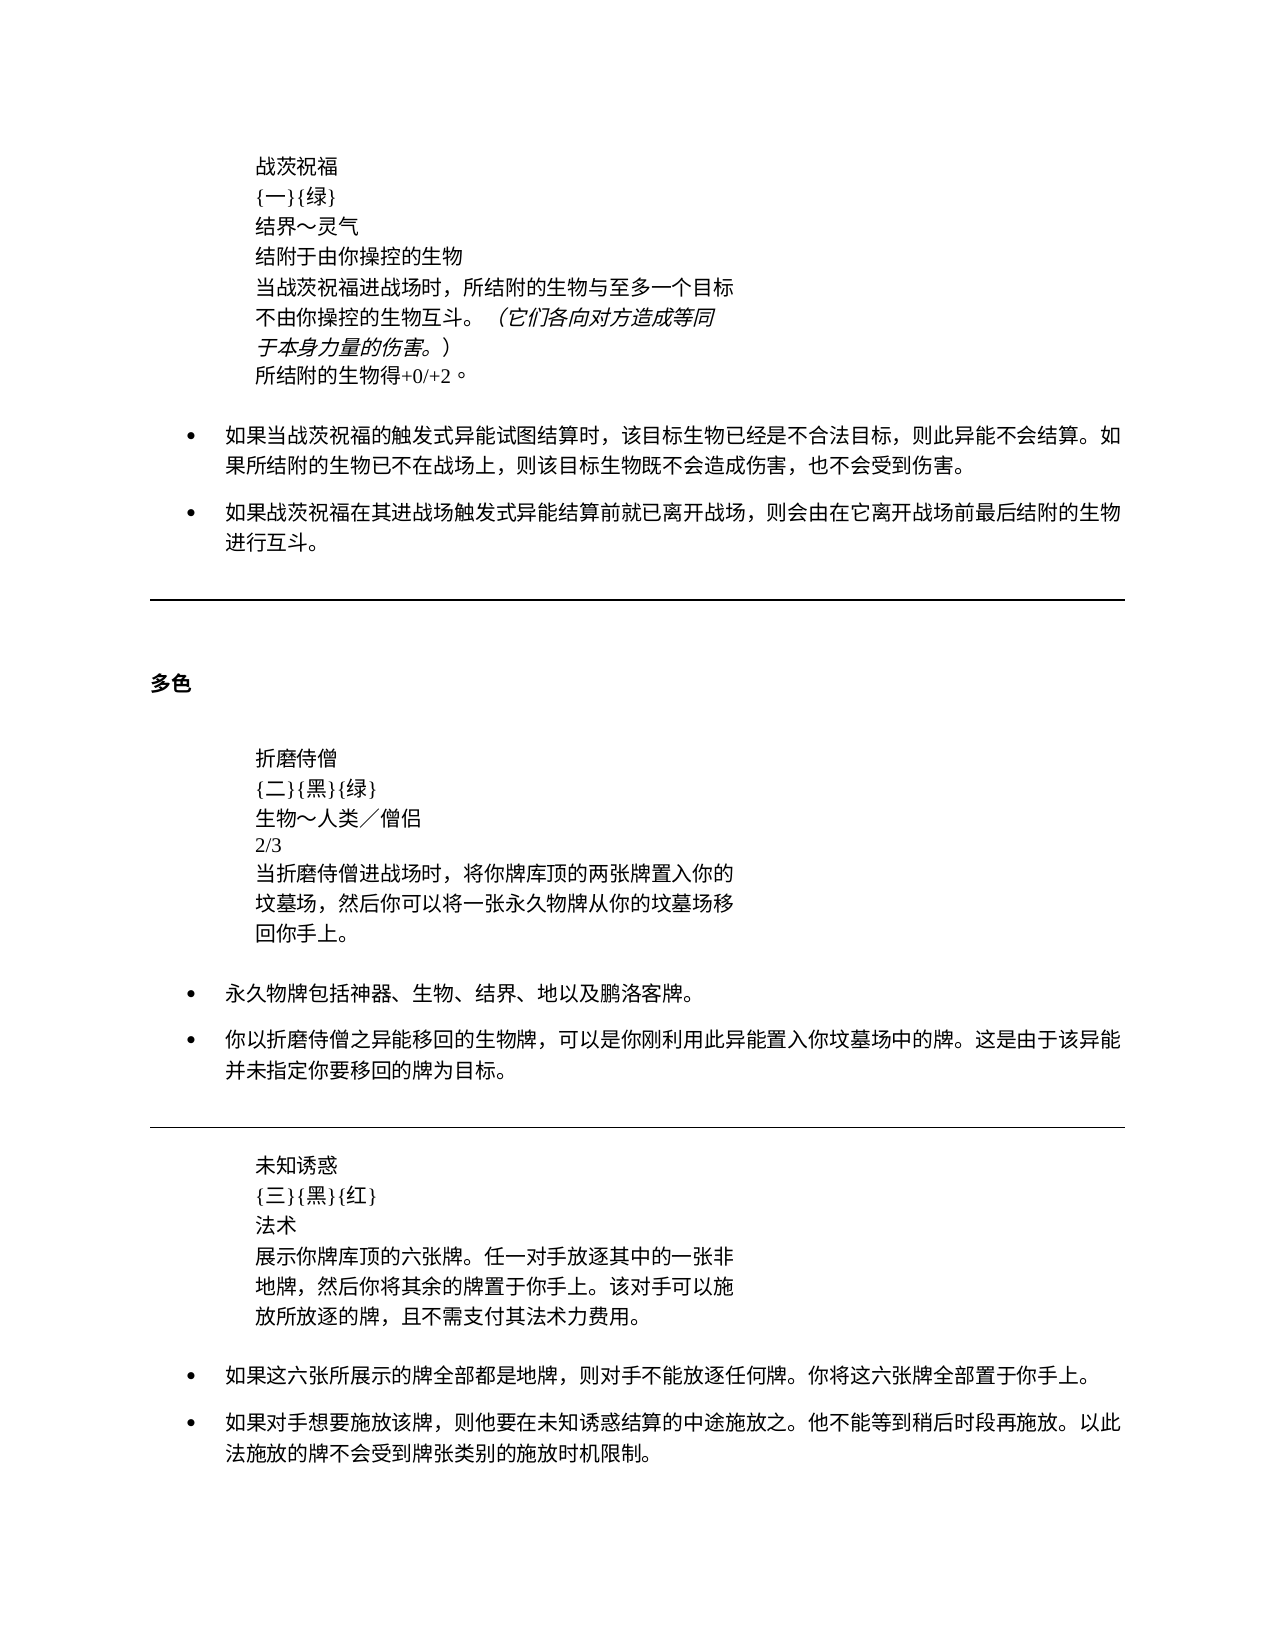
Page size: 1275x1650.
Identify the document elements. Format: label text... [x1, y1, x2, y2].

subtitle 多色 [150, 667, 1125, 697]
text 战茨祝福 {一}{绿} 结界～灵气 结附于由你操控的生物 当战茨祝福进战场时，所结附的生物与至多一个目标不由你操控的生物互斗。（它们各向对方造成等同于本身力量的伤害。） 所结附的生物得+0/+2。 [255, 150, 735, 390]
text 未知诱惑 {三}{黑}{红} 法术 展示你牌库顶的六张牌。任一对手放逐其中的一张非地牌，然后你将其余的牌置于你手上。该对手可以施放所放逐的牌，且不需支付其法术力费用。 [255, 1149, 735, 1331]
text 折磨侍僧 {二}{黑}{绿} 生物～人类／僧侣 2/3 当折磨侍僧进战场时，将你牌库顶的两张牌置入你的坟墓场，然后你可以将一张永久物牌从你的坟墓场移回你手上。 [255, 742, 735, 948]
list 如果这六张所展示的牌全部都是地牌，则对手不能放逐任何牌。你将这六张牌全部置于你手上。 [187, 1360, 1125, 1390]
list 如果当战茨祝福的触发式异能试图结算时，该目标生物已经是不合法目标，则此异能不会结算。如果所结附的生物已不在战场上，则该目标生物既不会造成伤害，也不会受到伤害。 [187, 419, 1125, 479]
list 如果对手想要施放该牌，则他要在未知诱惑结算的中途施放之。他不能等到稍后时段再施放。以此法施放的牌不会受到牌张类别的施放时机限制。 [187, 1407, 1125, 1467]
list 如果战茨祝福在其进战场触发式异能结算前就已离开战场，则会由在它离开战场前最后结附的生物进行互斗。 [187, 496, 1125, 557]
list 永久物牌包括神器、生物、结界、地以及鹏洛客牌。 [187, 977, 1125, 1007]
list 你以折磨侍僧之异能移回的生物牌，可以是你刚利用此异能置入你坟墓场中的牌。这是由于该异能并未指定你要移回的牌为目标。 [187, 1024, 1125, 1084]
